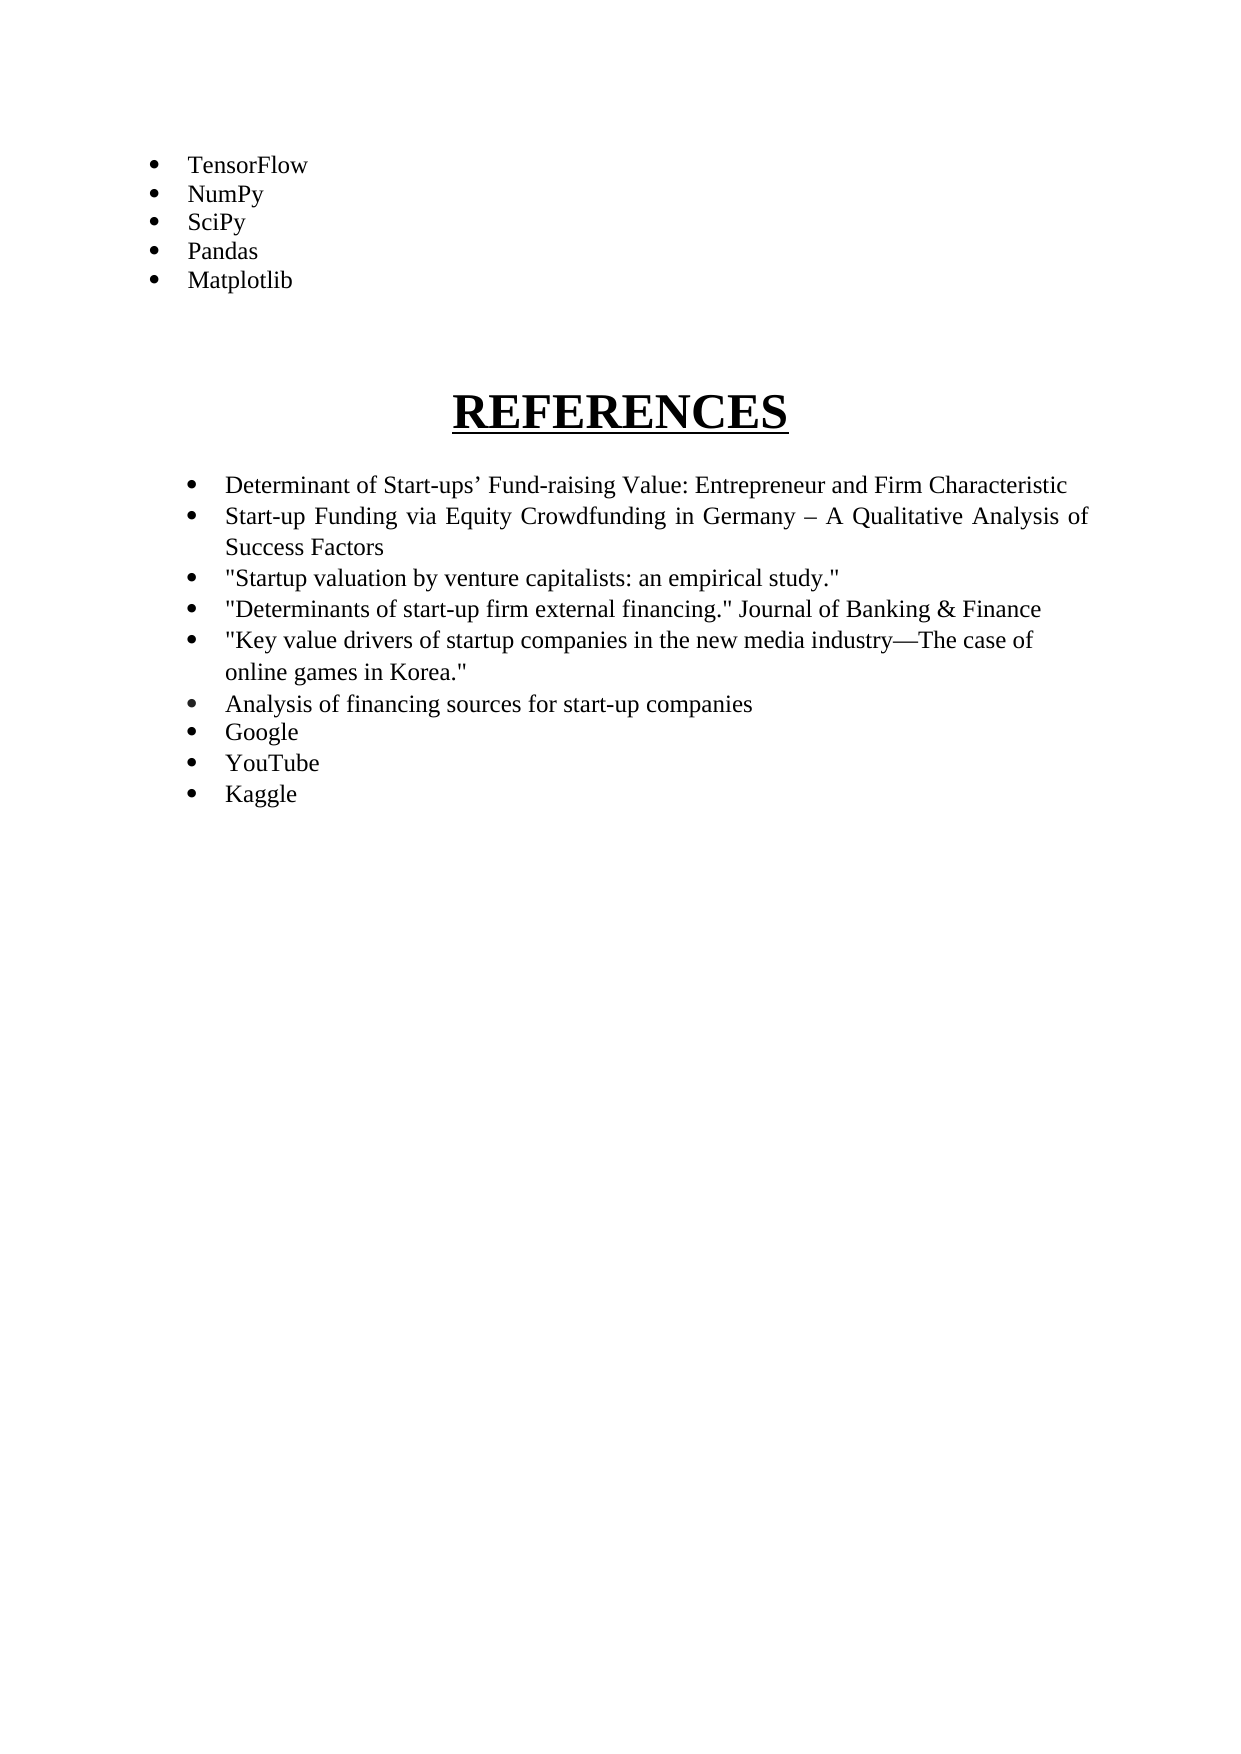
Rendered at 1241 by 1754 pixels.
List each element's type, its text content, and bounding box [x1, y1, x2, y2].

list TensorFlow [150, 150, 1090, 179]
list SciPy [150, 207, 1090, 236]
list Matplotlib [150, 265, 1090, 294]
list Kaggle [187, 779, 1090, 808]
list "Key value drivers of startup companies in the new media industry—The case of online games in Korea." [187, 626, 1090, 685]
list Determinant of Start-ups’ Fund-raising Value: Entrepreneur and Firm Characteristic [187, 470, 1090, 499]
list Google [187, 717, 1090, 746]
list "Determinants of start-up firm external financing." Journal of Banking & Finance [187, 594, 1090, 623]
text REFERENCES [150, 382, 1090, 439]
list NumPy [150, 179, 1090, 207]
list "Startup valuation by venture capitalists: an empirical study." [187, 563, 1090, 592]
list YouTube [187, 748, 1090, 777]
list Pandas [150, 236, 1090, 265]
list Analysis of financing sources for start-up companies [187, 688, 934, 717]
list Start-up Funding via Equity Crowdfunding in Germany – A Qualitative Analysis of Success Factors [187, 501, 1090, 561]
